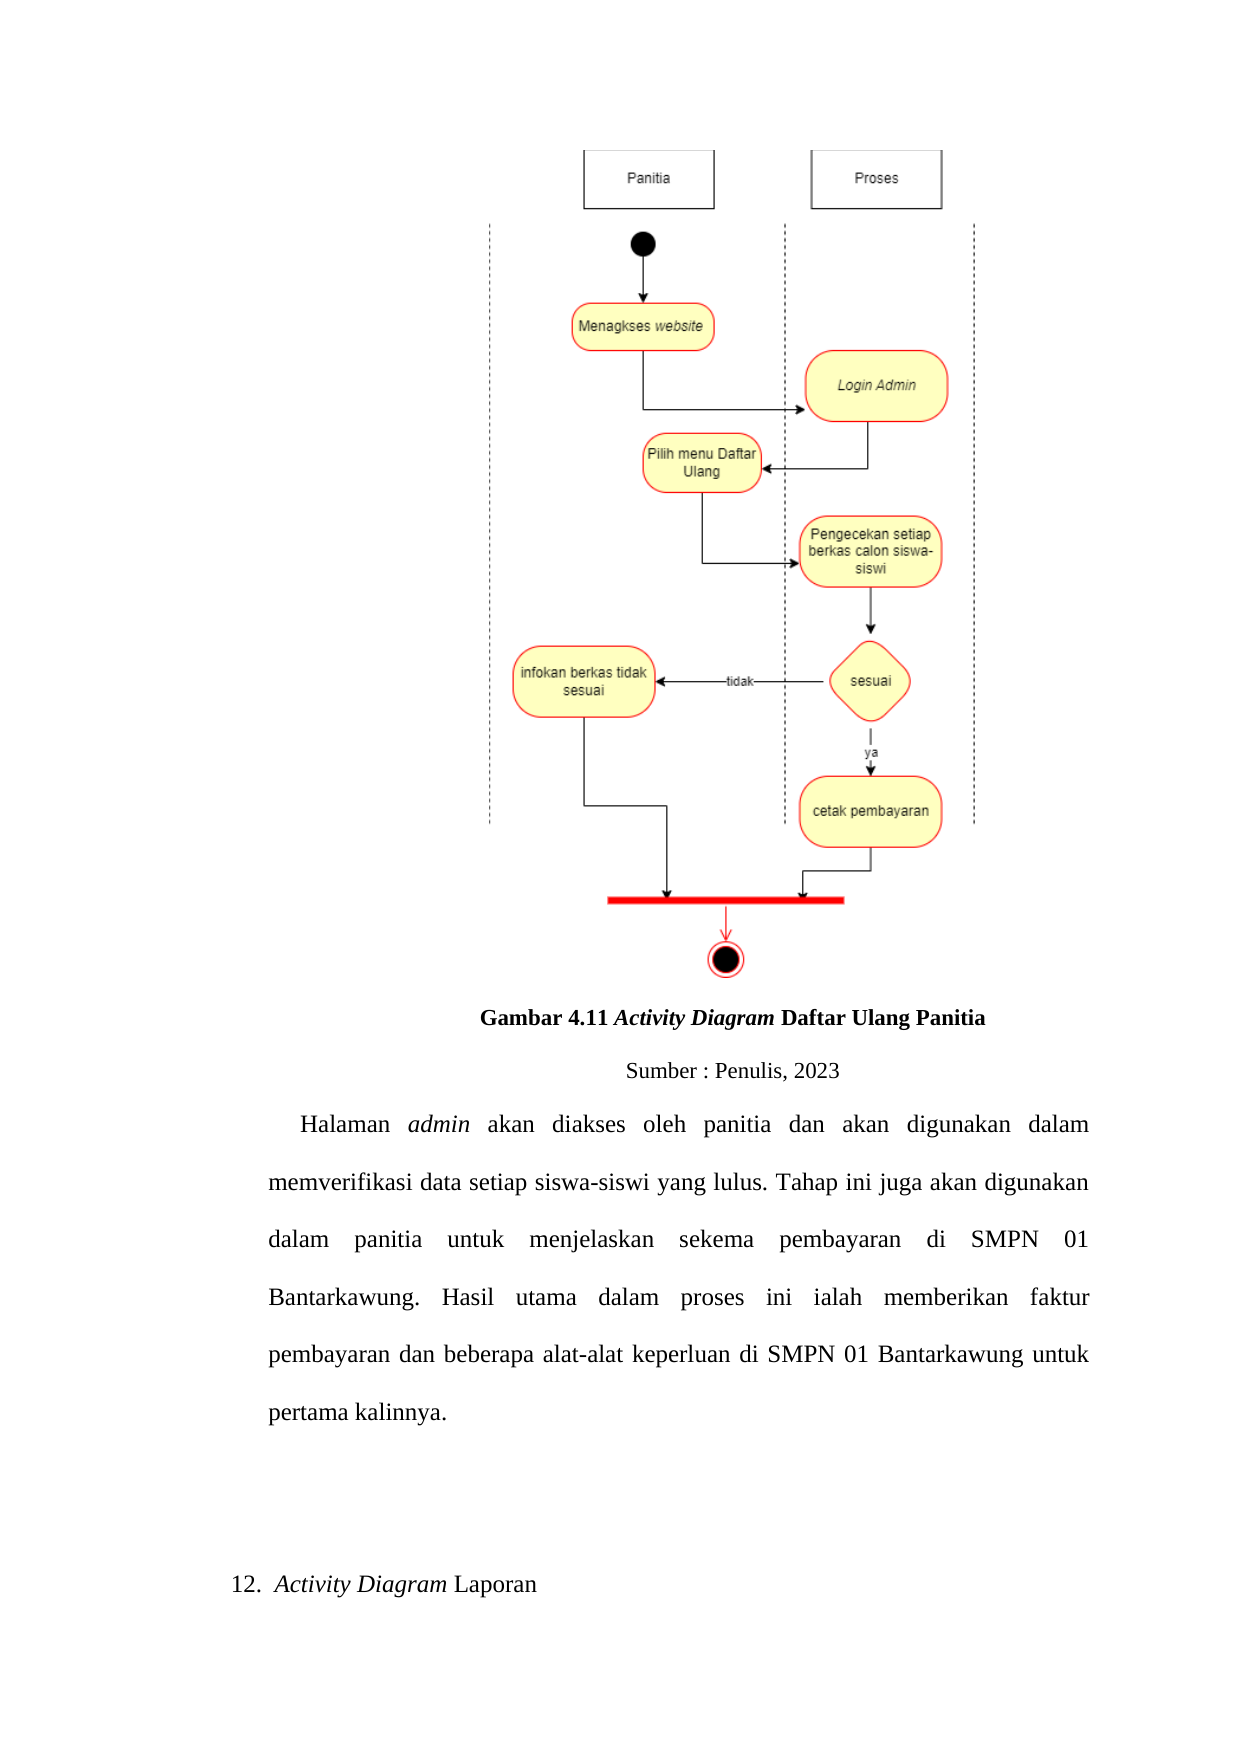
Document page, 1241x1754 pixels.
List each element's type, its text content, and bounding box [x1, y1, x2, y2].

picture [489, 150, 976, 978]
list Halaman admin akan diakses oleh panitia dan akan digunakan dalam memverifikasi data setiap siswa-siswi yang lulus. Tahap ini juga akan digunakan dalam panitia untuk menjelaskan sekema pembayaran di SMPN 01 Bantarkawung. Hasil utama dalam proses ini ialah memberikan faktur pembayaran dan beberapa alat-alat keperluan di SMPN 01 Bantarkawung untuk pertama kalinnya. [268, 1109, 1090, 1426]
list Sumber : Penulis, 2023 [375, 1057, 1090, 1083]
list Activity Diagram Laporan [231, 1569, 1090, 1598]
